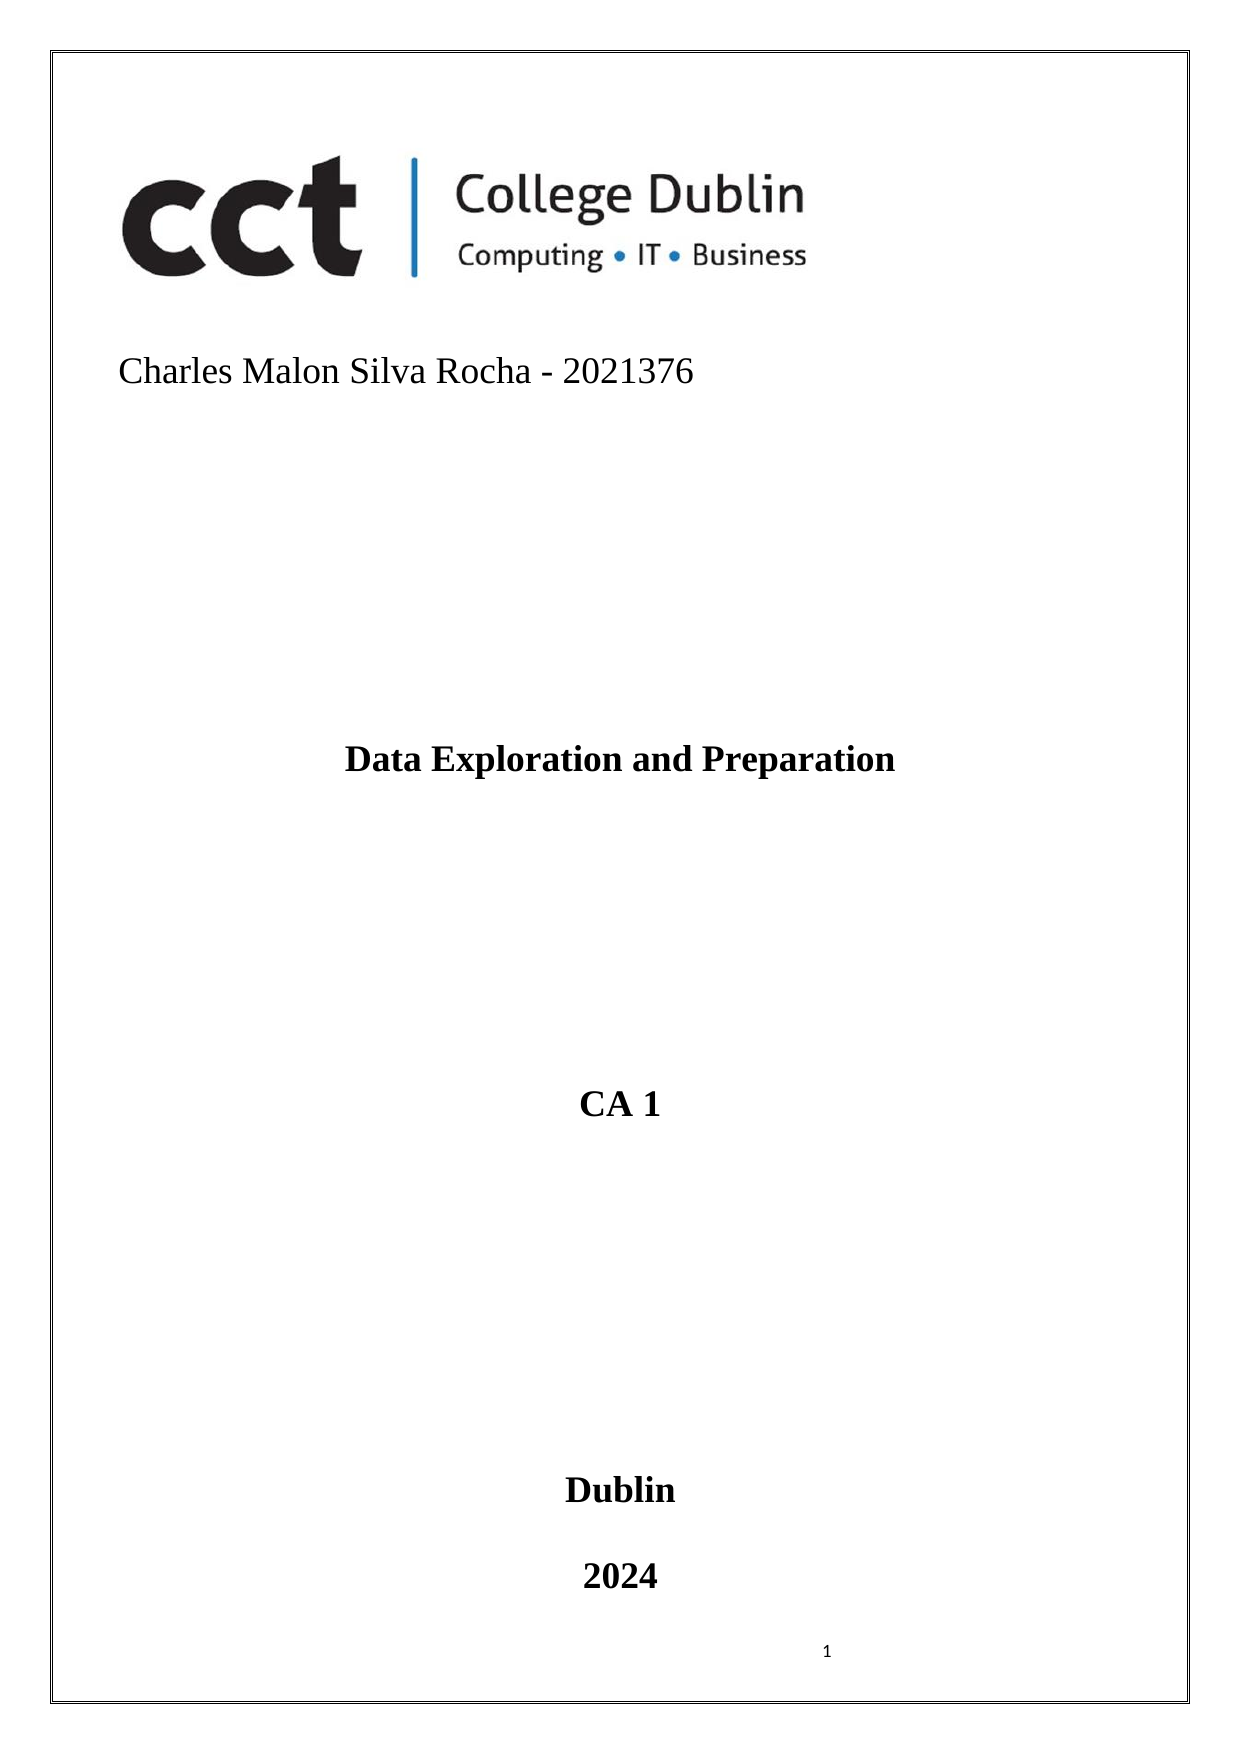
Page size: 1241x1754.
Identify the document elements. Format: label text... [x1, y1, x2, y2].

text CA 1 [118, 1082, 1122, 1125]
text Charles Malon Silva Rocha - 2021376 [118, 349, 1122, 392]
text 2024 [118, 1553, 1122, 1596]
text Data Exploration and Preparation [118, 737, 1122, 780]
picture [118, 118, 817, 321]
text Dublin [118, 1467, 1122, 1510]
